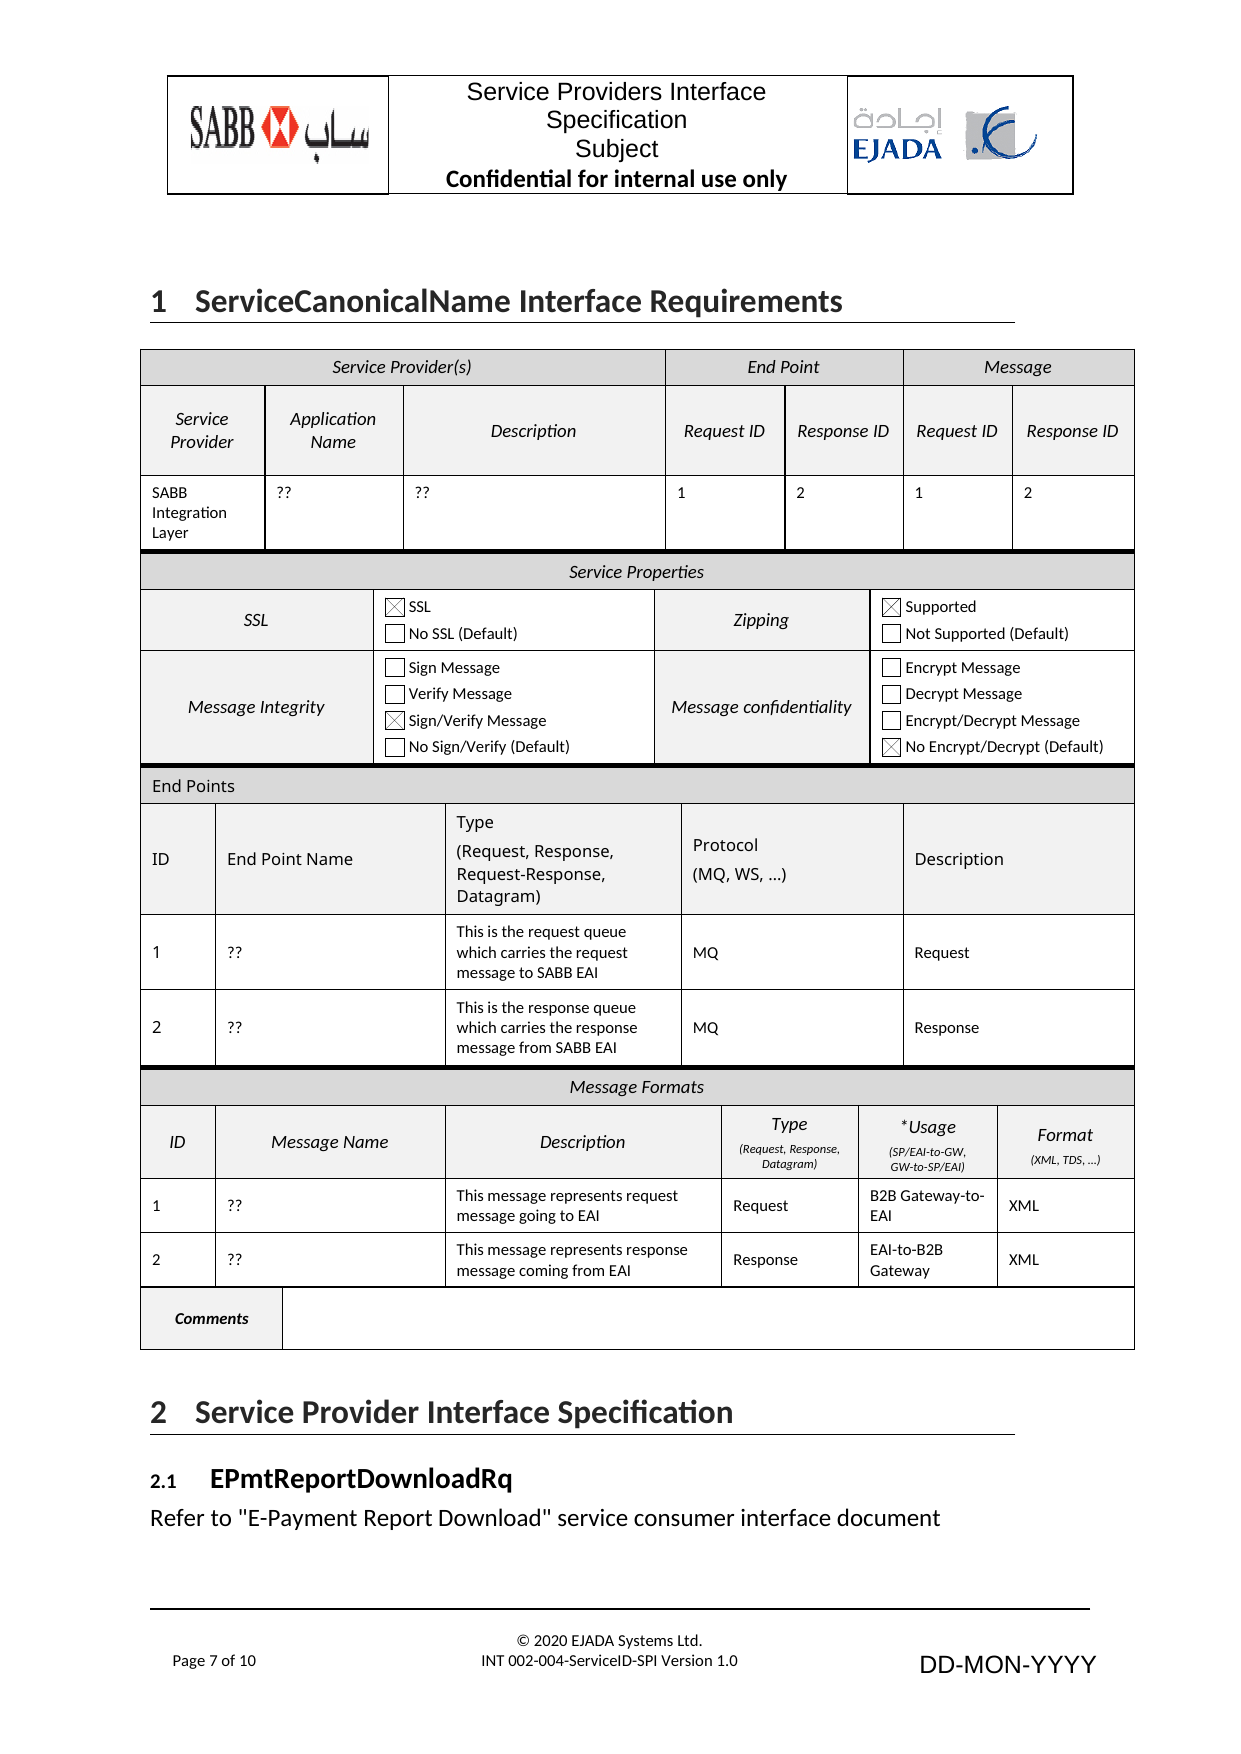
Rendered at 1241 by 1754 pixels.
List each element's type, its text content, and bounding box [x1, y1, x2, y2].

table_cell Message Formats [141, 1070, 1134, 1105]
table_cell Message Name [216, 1106, 445, 1178]
table_cell Response [722, 1233, 858, 1286]
table_cell Application Name [266, 386, 403, 475]
table_cell 2 [786, 476, 903, 549]
table_cell ?? [216, 1179, 445, 1232]
table_cell Sign Message Verify Message Sign/Verify Message No Sign/Verify (Default) [374, 651, 654, 763]
table_header Service Provider(s) [141, 350, 665, 385]
table_header Message [904, 350, 1134, 385]
table_cell Zipping [655, 590, 869, 650]
table_cell Encrypt Message Decrypt Message Encrypt/Decrypt Message No Encrypt/Decrypt (Default) [871, 651, 1134, 763]
table_cell ?? [216, 915, 445, 989]
table_cell 2 [1013, 476, 1134, 549]
table_cell End Points [141, 768, 1134, 803]
table_cell Type (Request, Response, Datagram) [722, 1106, 858, 1178]
picture [190, 106, 369, 164]
table_cell Request [904, 915, 1134, 989]
table_cell Description [904, 804, 1134, 914]
table_cell Service Properties [141, 554, 1134, 589]
table_cell This is the request queue which carries the request message to SABB EAI [446, 915, 681, 989]
table_cell EAI-to-B2B Gateway [859, 1233, 997, 1286]
table_cell Type (Request, Response, Request-Response, Datagram) [446, 804, 681, 914]
table_cell SSL [141, 590, 373, 650]
table_cell 1 [141, 915, 215, 989]
table_cell *Usage (SP/EAI-to-GW, GW-to-SP/EAI) [859, 1106, 997, 1178]
table_cell 2 [141, 1233, 215, 1286]
table_cell Description [404, 386, 665, 475]
table_cell Protocol (MQ, WS, …) [682, 804, 903, 914]
table_cell MQ [682, 915, 903, 989]
table_cell ?? [216, 990, 445, 1065]
table_cell This is the response queue which carries the response message from SABB EAI [446, 990, 681, 1065]
table_cell XML [998, 1233, 1134, 1286]
table_cell ID [141, 1106, 215, 1178]
subtitle EPmtReportDownloadRq [150, 1460, 1090, 1495]
table_cell ?? [266, 476, 403, 549]
text Refer to "E-Payment Report Download" service consumer interface document [150, 1502, 1090, 1532]
table_cell Request ID [666, 386, 784, 475]
table_cell End Point Name [216, 804, 445, 914]
table_cell XML [998, 1179, 1134, 1232]
table_cell ?? [404, 476, 665, 549]
table_cell Message confidentiality [655, 651, 869, 763]
subtitle Service Provider Interface Specification [150, 1391, 1015, 1434]
table_cell B2B Gateway-to-EAI [859, 1179, 997, 1232]
table_cell Request [722, 1179, 858, 1232]
table_cell Response [904, 990, 1134, 1065]
table_cell Message Integrity [141, 651, 373, 763]
table_cell This message represents request message going to EAI [446, 1179, 721, 1232]
table_cell Response ID [1013, 386, 1134, 475]
table_cell 1 [141, 1179, 215, 1232]
table_cell Format (XML, TDS, …) [998, 1106, 1134, 1178]
table_cell [283, 1288, 1134, 1349]
table_header End Point [666, 350, 903, 385]
table_cell SSL No SSL (Default) [374, 590, 654, 650]
table_cell Request ID [904, 386, 1012, 475]
table_cell MQ [682, 990, 903, 1065]
table_cell This message represents response message coming from EAI [446, 1233, 721, 1286]
table_cell SABB Integration Layer [141, 476, 264, 549]
picture [853, 105, 1048, 165]
table_cell ID [141, 804, 215, 914]
table_cell ?? [216, 1233, 445, 1286]
table_cell Comments [141, 1288, 282, 1349]
table_cell 1 [904, 476, 1012, 549]
table_cell Description [446, 1106, 721, 1178]
table_cell Supported Not Supported (Default) [871, 590, 1134, 650]
table_cell Response ID [786, 386, 903, 475]
table_cell 2 [141, 990, 215, 1065]
subtitle ServiceCanonicalName Interface Requirements [150, 279, 1015, 322]
table_cell Service Provider [141, 386, 264, 475]
table_cell 1 [666, 476, 784, 549]
